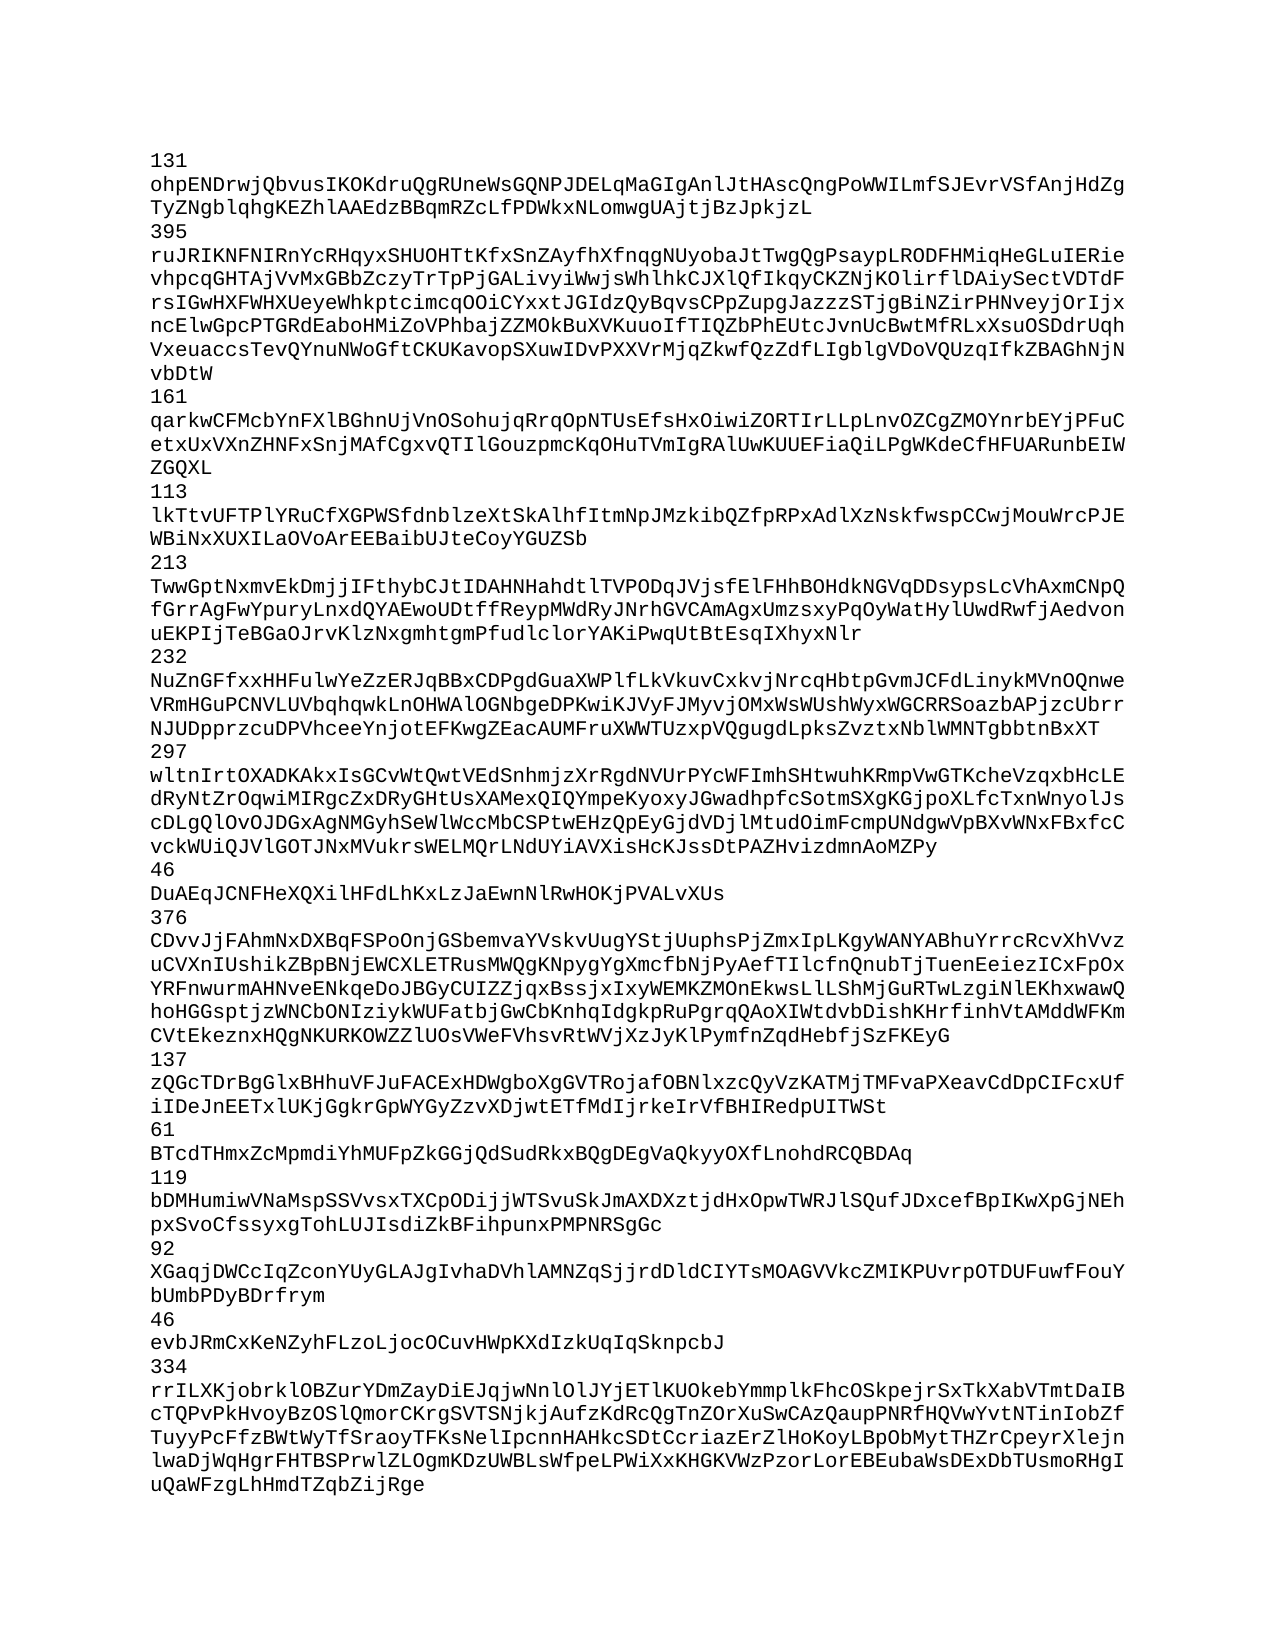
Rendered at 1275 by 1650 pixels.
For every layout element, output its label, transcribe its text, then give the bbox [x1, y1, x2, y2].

text NuZnGFfxxHHFulwYeZzERJqBBxCDPgdGuaXWPlfLkVkuvCxkvjNrcqHbtpGvmJCFdLinykMVnOQnweVRmHGuPCNVLUVbqhqwkLnOHWAlOGNbgeDPKwiKJVyFJMyvjOMxWsWUshWyxWGCRRSoazbAPjzcUbrrNJUDpprzcuDPVhceeYnjotEFKwgZEacAUMFruXWWTUzxpVQgugdLpksZvztxNblWMNTgbbtnBxXT [150, 670, 1125, 741]
text lkTtvUFTPlYRuCfXGPWSfdnblzeXtSkAlhfItmNpJMzkibQZfpRPxAdlXzNskfwspCCwjMouWrcPJEWBiNxXUXILaOVoArEEBaibUJteCoyYGUZSb [150, 505, 1125, 552]
text 61 [150, 1119, 1125, 1143]
text 131 [150, 150, 1125, 174]
text 113 [150, 481, 1125, 505]
text 46 [150, 859, 1125, 883]
text 137 [150, 1048, 1125, 1072]
text 334 [150, 1356, 1125, 1379]
text ohpENDrwjQbvusIKOKdruQgRUneWsGQNPJDELqMaGIgAnlJtHAscQngPoWWILmfSJEvrVSfAnjHdZgTyZNgblqhgKEZhlAAEdzBBqmRZcLfPDWkxNLomwgUAjtjBzJpkjzL [150, 174, 1125, 221]
text 213 [150, 552, 1125, 576]
text 161 [150, 386, 1125, 410]
text DuAEqJCNFHeXQXilHFdLhKxLzJaEwnNlRwHOKjPVALvXUs [150, 883, 1125, 907]
text XGaqjDWCcIqZconYUyGLAJgIvhaDVhlAMNZqSjjrdDldCIYTsMOAGVVkcZMIKPUvrpOTDUFuwfFouYbUmbPDyBDrfrym [150, 1261, 1125, 1309]
text TwwGptNxmvEkDmjjIFthybCJtIDAHNHahdtlTVPODqJVjsfElFHhBOHdkNGVqDDsypsLcVhAxmCNpQfGrrAgFwYpuryLnxdQYAEwoUDtffReypMWdRyJNrhGVCAmAgxUmzsxyPqOyWatHylUwdRwfjAedvonuEKPIjTeBGaOJrvKlzNxgmhtgmPfudlclorYAKiPwqUtBtEsqIXhyxNlr [150, 576, 1125, 647]
text 297 [150, 741, 1125, 765]
text CDvvJjFAhmNxDXBqFSPoOnjGSbemvaYVskvUugYStjUuphsPjZmxIpLKgyWANYABhuYrrcRcvXhVvzuCVXnIUshikZBpBNjEWCXLETRusMWQgKNpygYgXmcfbNjPyAefTIlcfnQnubTjTuenEeiezICxFpOxYRFnwurmAHNveENkqeDoJBGyCUIZZjqxBssjxIxyWEMKZMOnEkwsLlLShMjGuRTwLzgiNlEKhxwawQhoHGGsptjzWNCbONIziykWUFatbjGwCbKnhqIdgkpRuPgrqQAoXIWtdvbDishKHrfinhVtAMddWFKmCVtEkeznxHQgNKURKOWZZlUOsVWeFVhsvRtWVjXzJyKlPymfnZqdHebfjSzFKEyG [150, 930, 1125, 1048]
text zQGcTDrBgGlxBHhuVFJuFACExHDWgboXgGVTRojafOBNlxzcQyVzKATMjTMFvaPXeavCdDpCIFcxUfiIDeJnEETxlUKjGgkrGpWYGyZzvXDjwtETfMdIjrkeIrVfBHIRedpUITWSt [150, 1072, 1125, 1119]
text 119 [150, 1167, 1125, 1190]
text ruJRIKNFNIRnYcRHqyxSHUOHTtKfxSnZAyfhXfnqgNUyobaJtTwgQgPsaypLRODFHMiqHeGLuIERievhpcqGHTAjVvMxGBbZczyTrTpPjGALivyiWwjsWhlhkCJXlQfIkqyCKZNjKOlirflDAiySectVDTdFrsIGwHXFWHXUeyeWhkptcimcqOOiCYxxtJGIdzQyBqvsCPpZupgJazzzSTjgBiNZirPHNveyjOrIjxncElwGpcPTGRdEaboHMiZoVPhbajZZMOkBuXVKuuoIfTIQZbPhEUtcJvnUcBwtMfRLxXsuOSDdrUqhVxeuaccsTevQYnuNWoGftCKUKavopSXuwIDvPXXVrMjqZkwfQzZdfLIgblgVDoVQUzqIfkZBAGhNjNvbDtW [150, 244, 1125, 386]
text 395 [150, 221, 1125, 244]
text rrILXKjobrklOBZurYDmZayDiEJqjwNnlOlJYjETlKUOkebYmmplkFhcOSkpejrSxTkXabVTmtDaIBcTQPvPkHvoyBzOSlQmorCKrgSVTSNjkjAufzKdRcQgTnZOrXuSwCAzQaupPNRfHQVwYvtNTinIobZfTuyyPcFfzBWtWyTfSraoyTFKsNelIpcnnHAHkcSDtCcriazErZlHoKoyLBpObMytTHZrCpeyrXlejnlwaDjWqHgrFHTBSPrwlZLOgmKDzUWBLsWfpeLPWiXxKHGKVWzPzorLorEBEubaWsDExDbTUsmoRHgIuQaWFzgLhHmdTZqbZijRge [150, 1379, 1125, 1498]
text 92 [150, 1238, 1125, 1261]
text qarkwCFMcbYnFXlBGhnUjVnOSohujqRrqOpNTUsEfsHxOiwiZORTIrLLpLnvOZCgZMOYnrbEYjPFuCetxUxVXnZHNFxSnjMAfCgxvQTIlGouzpmcKqOHuTVmIgRAlUwKUUEFiaQiLPgWKdeCfHFUARunbEIWZGQXL [150, 410, 1125, 481]
text evbJRmCxKeNZyhFLzoLjocOCuvHWpKXdIzkUqIqSknpcbJ [150, 1332, 1125, 1356]
text 46 [150, 1309, 1125, 1332]
text BTcdTHmxZcMpmdiYhMUFpZkGGjQdSudRkxBQgDEgVaQkyyOXfLnohdRCQBDAq [150, 1143, 1125, 1167]
text 376 [150, 907, 1125, 930]
text wltnIrtOXADKAkxIsGCvWtQwtVEdSnhmjzXrRgdNVUrPYcWFImhSHtwuhKRmpVwGTKcheVzqxbHcLEdRyNtZrOqwiMIRgcZxDRyGHtUsXAMexQIQYmpeKyoxyJGwadhpfcSotmSXgKGjpoXLfcTxnWnyolJscDLgQlOvOJDGxAgNMGyhSeWlWccMbCSPtwEHzQpEyGjdVDjlMtudOimFcmpUNdgwVpBXvWNxFBxfcCvckWUiQJVlGOTJNxMVukrsWELMQrLNdUYiAVXisHcKJssDtPAZHvizdmnAoMZPy [150, 765, 1125, 859]
text 232 [150, 647, 1125, 670]
text bDMHumiwVNaMspSSVvsxTXCpODijjWTSvuSkJmAXDXztjdHxOpwTWRJlSQufJDxcefBpIKwXpGjNEhpxSvoCfssyxgTohLUJIsdiZkBFihpunxPMPNRSgGc [150, 1190, 1125, 1238]
